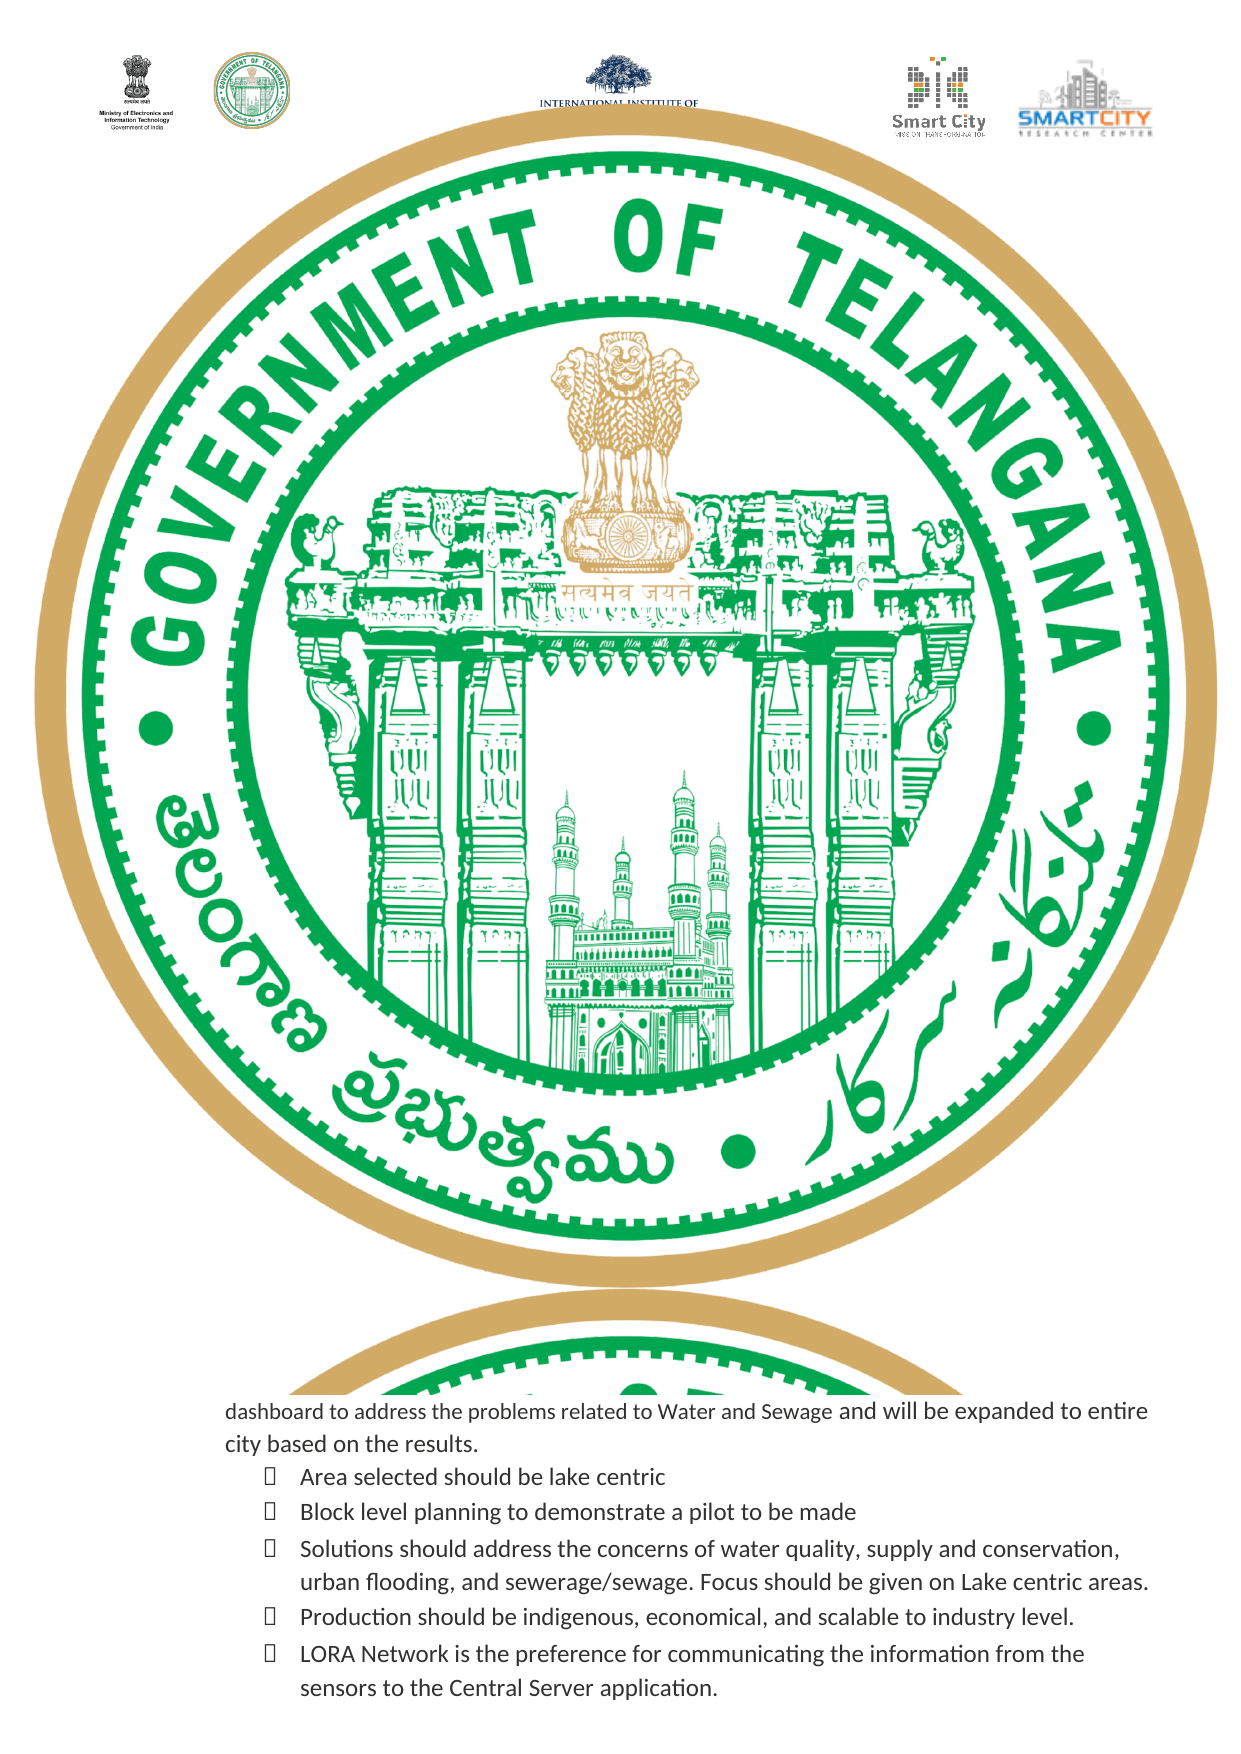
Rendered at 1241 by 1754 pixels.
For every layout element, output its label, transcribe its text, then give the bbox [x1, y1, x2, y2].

list Production should be indigenous, economical, and scalable to industry level. [262, 1599, 1217, 1633]
list Block level planning to demonstrate a pilot to be made [262, 1494, 1217, 1528]
picture [33, 47, 1218, 1395]
list POC should be conducted at Serilingampally area initially for deployment of nodes and dashboard to address the problems related to Water and Sewage and will be expanded to entire city based on the results. [187, 1395, 1149, 1458]
list Area selected should be lake centric [262, 1461, 1217, 1491]
list Solutions should address the concerns of water quality, supply and conservation, urban flooding, and sewerage/sewage. Focus should be given on Lake centric areas. [262, 1530, 1150, 1597]
list LORA Network is the preference for communicating the information from the sensors to the Central Server application. [262, 1635, 1086, 1702]
